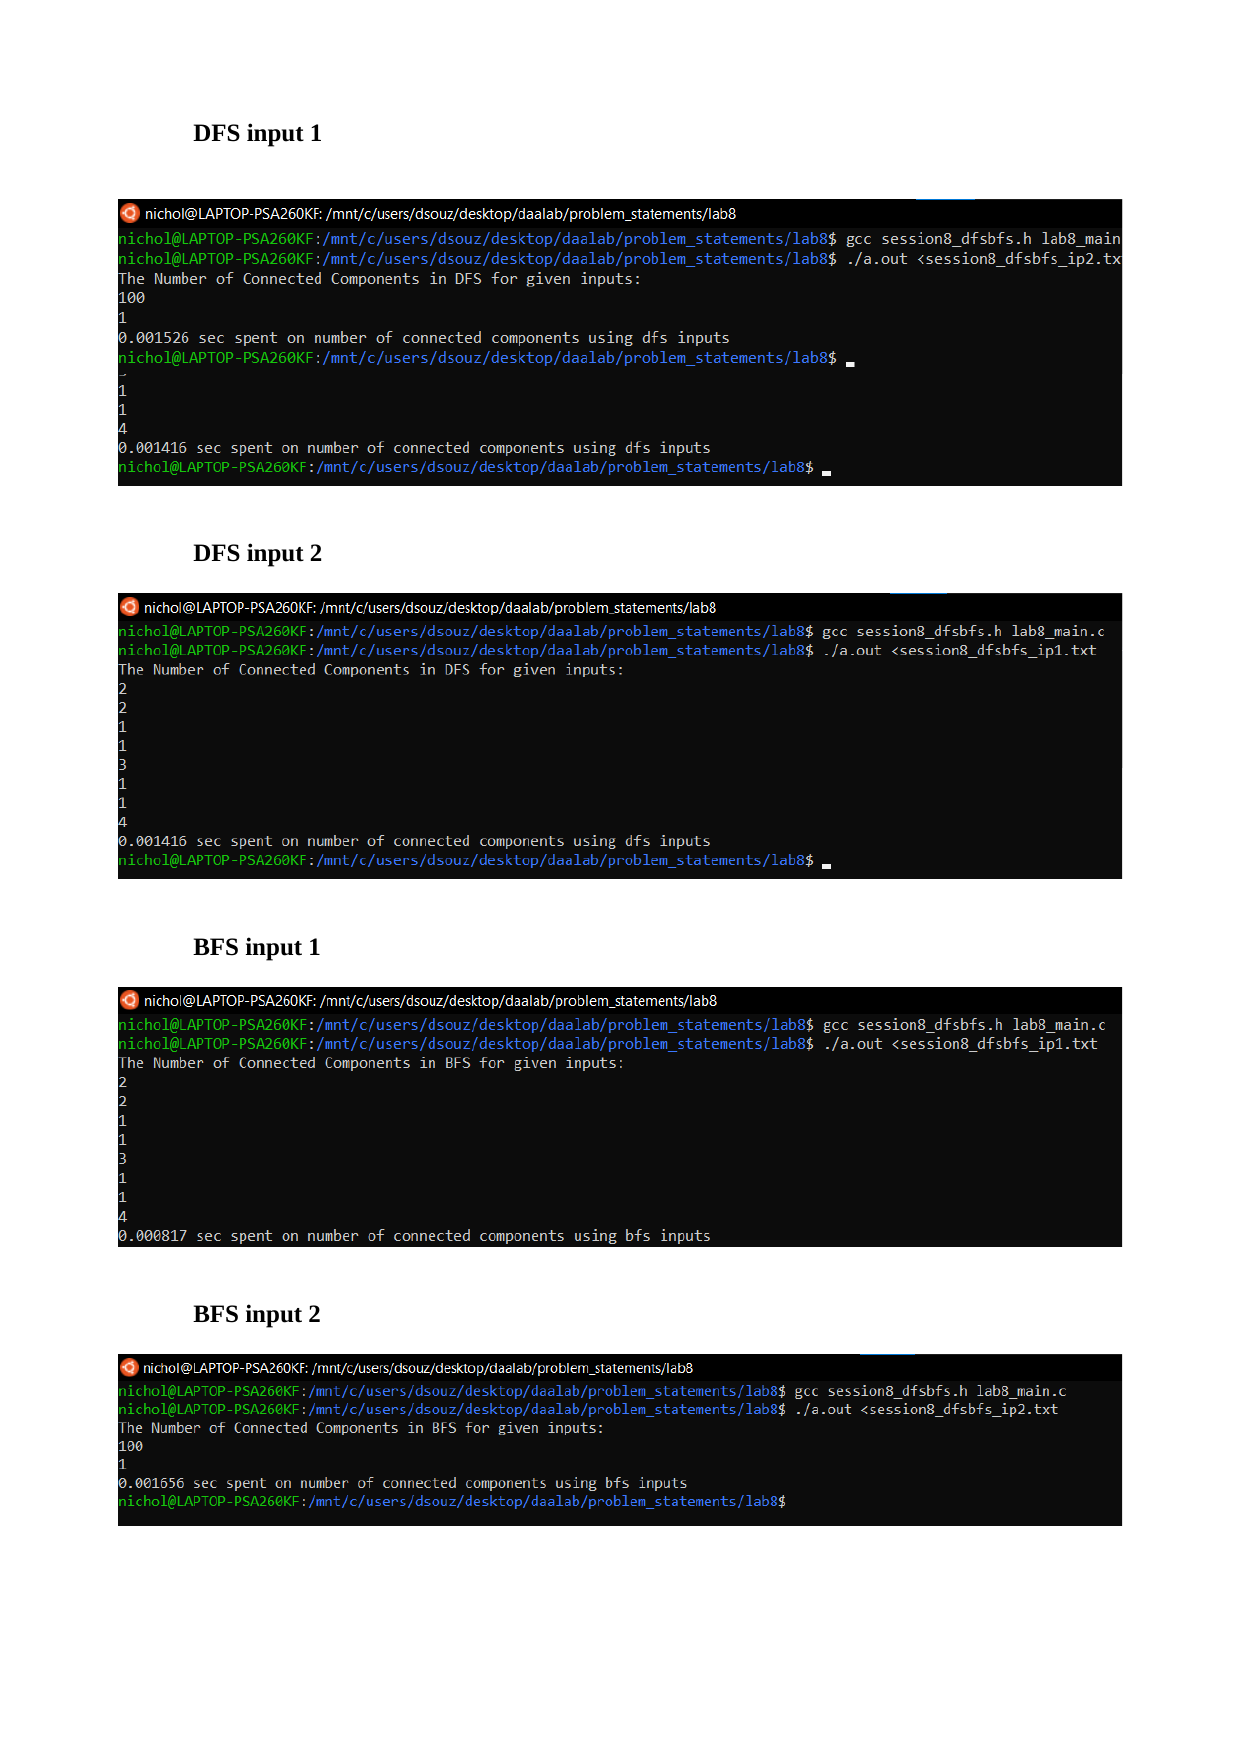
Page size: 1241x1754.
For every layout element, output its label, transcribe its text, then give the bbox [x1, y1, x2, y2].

picture [118, 593, 1123, 879]
list BFS input 2 [193, 1299, 1122, 1328]
list BFS input 1 [193, 932, 1122, 961]
picture [118, 987, 1123, 1247]
picture [118, 1354, 1123, 1526]
picture [118, 199, 1123, 486]
list DFS input 1 [193, 118, 1122, 147]
list DFS input 2 [193, 538, 1122, 567]
